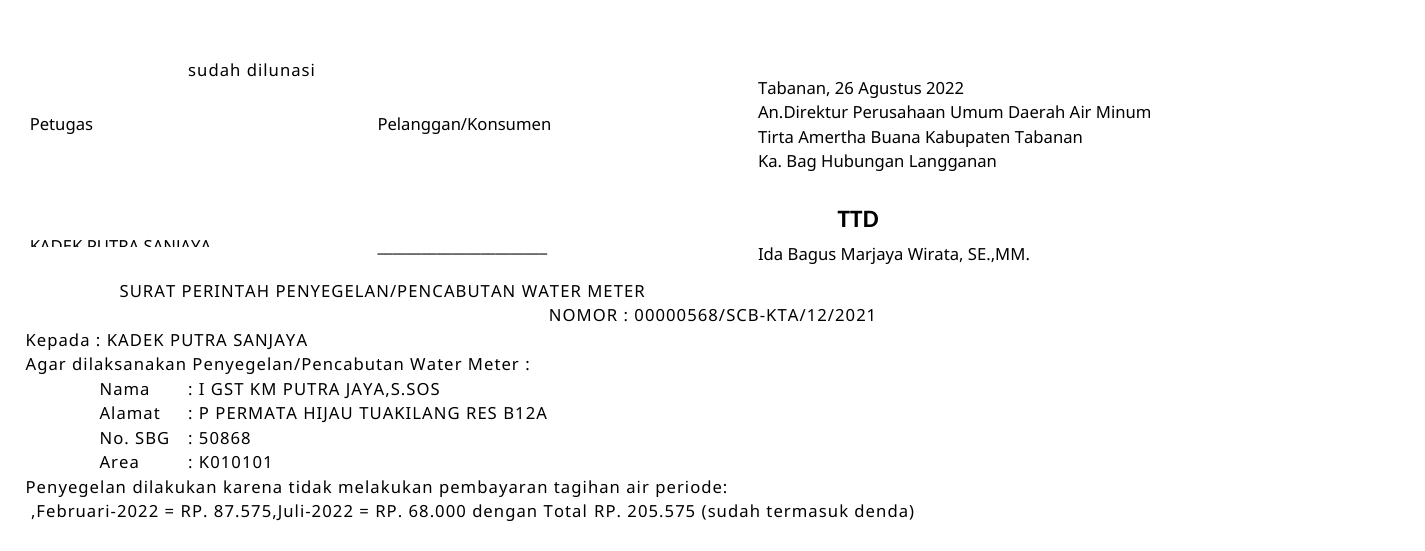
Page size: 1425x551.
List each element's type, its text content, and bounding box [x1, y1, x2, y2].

text Nama : I GST KM PUTRA JAYA,S.SOS [25, 377, 1399, 400]
text No. SBG : 50868 [25, 426, 1399, 449]
text Kepada : KADEK PUTRA SANJAYA [25, 328, 1399, 351]
text ,Februari-2022 = RP. 87.575,Juli-2022 = RP. 68.000 dengan Total RP. 205.575 (sudah termasuk denda) [25, 500, 1399, 522]
text SURAT PERINTAH PENYEGELAN/PENCABUTAN WATER METER [25, 279, 1399, 302]
text Agar dilaksanakan Penyegelan/Pencabutan Water Meter : [25, 353, 1399, 376]
text NOMOR : 00000568/SCB-KTA/12/2021 [25, 304, 1399, 327]
text sudah dilunasi [25, 59, 1399, 82]
text Area : K010101 [25, 451, 1399, 473]
text Alamat : P PERMATA HIJAU TUAKILANG RES B12A [25, 402, 1399, 424]
text Penyegelan dilakukan karena tidak melakukan pembayaran tagihan air periode: [25, 475, 1399, 498]
